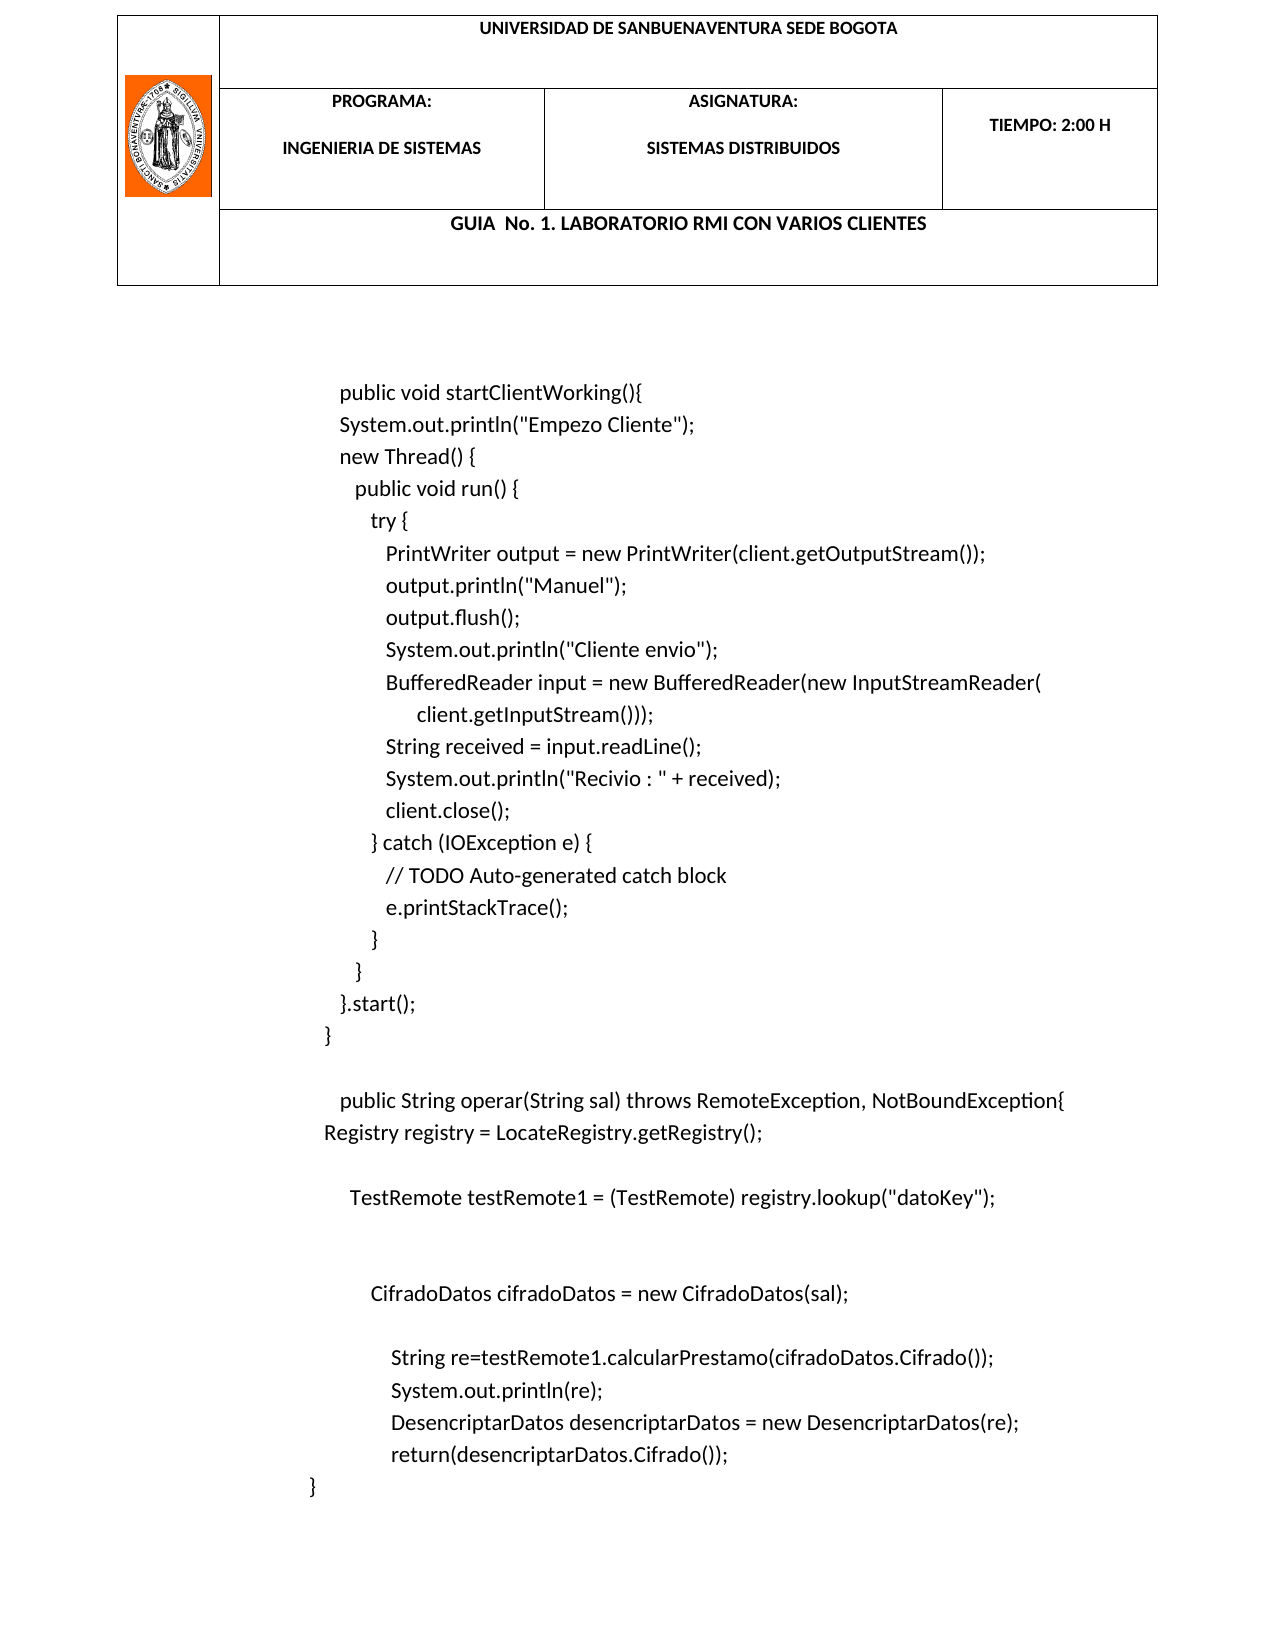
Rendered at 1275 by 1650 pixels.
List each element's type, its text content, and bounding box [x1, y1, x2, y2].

list // TODO Auto-generated catch block [308, 861, 1098, 889]
list } catch (IOException e) { [308, 828, 1098, 857]
list BufferedReader input = new BufferedReader(new InputStreamReader( [308, 668, 1098, 696]
list } [308, 1472, 1098, 1500]
list String re=testRemote1.calcularPrestamo(cifradoDatos.Cifrado()); [308, 1343, 1098, 1372]
picture [125, 75, 212, 197]
list String received = input.readLine(); [308, 732, 1098, 760]
list Registry registry = LocateRegistry.getRegistry(); [308, 1118, 1098, 1146]
list System.out.println("Cliente envio"); [308, 635, 1098, 663]
list }.start(); [308, 989, 1098, 1017]
list new Thread() { [308, 442, 1098, 470]
list public String operar(String sal) throws RemoteException, NotBoundException{ [308, 1086, 1098, 1114]
list client.getInputStream())); [308, 700, 1098, 728]
list try { [308, 507, 1098, 535]
list } [308, 957, 1098, 985]
list TestRemote testRemote1 = (TestRemote) registry.lookup("datoKey"); [308, 1183, 1098, 1211]
list System.out.println("Recivio : " + received); [308, 764, 1098, 792]
list public void run() { [308, 474, 1098, 502]
list output.flush(); [308, 603, 1098, 631]
list PrintWriter output = new PrintWriter(client.getOutputStream()); [308, 539, 1098, 567]
list public void startClientWorking(){ [308, 378, 1098, 406]
list } [308, 1022, 1098, 1050]
list } [308, 925, 1098, 953]
list client.close(); [308, 796, 1098, 824]
list System.out.println(re); [308, 1376, 1098, 1404]
list output.println("Manuel"); [308, 571, 1098, 599]
list CifradoDatos cifradoDatos = new CifradoDatos(sal); [308, 1279, 1098, 1307]
list DesencriptarDatos desencriptarDatos = new DesencriptarDatos(re); [308, 1408, 1098, 1436]
list return(desencriptarDatos.Cifrado()); [308, 1440, 1098, 1468]
list e.printStackTrace(); [308, 893, 1098, 921]
list System.out.println("Empezo Cliente"); [308, 410, 1098, 438]
